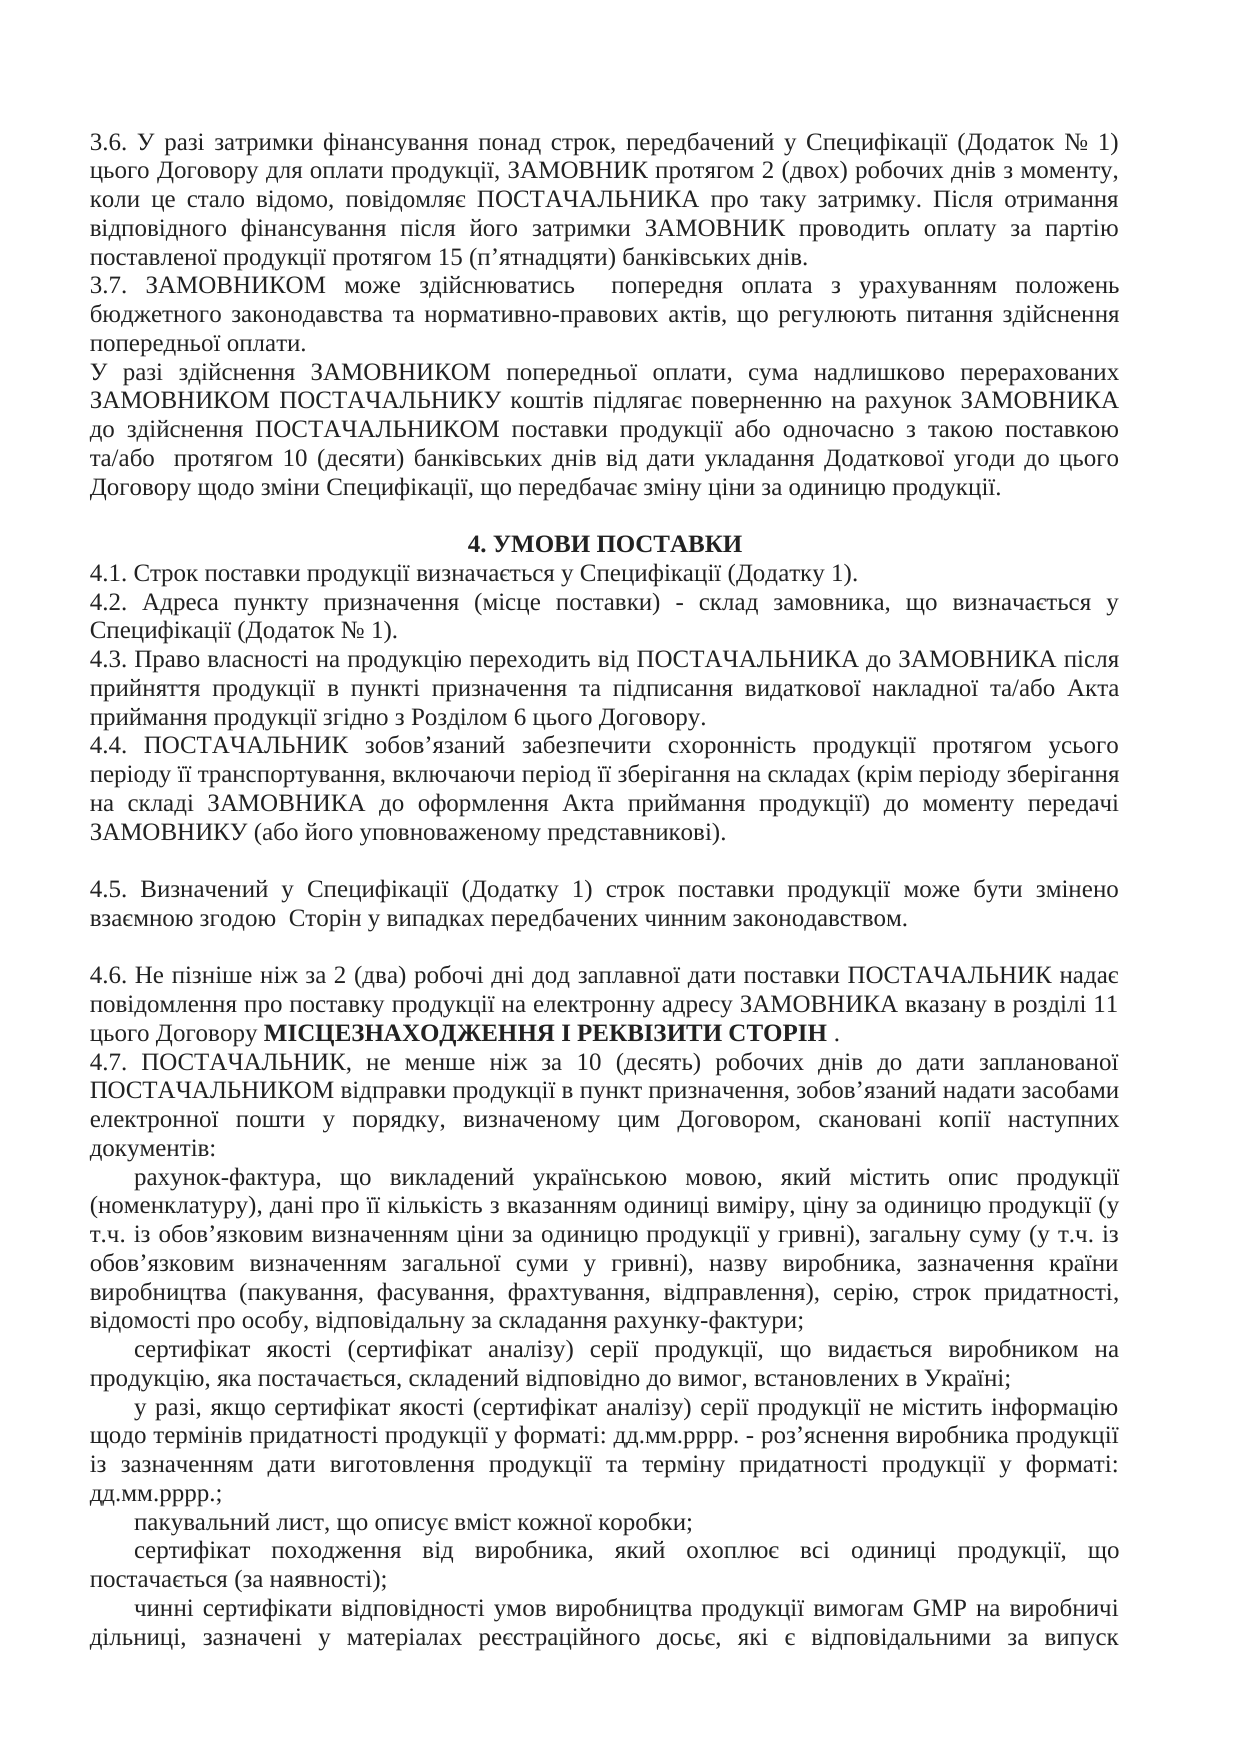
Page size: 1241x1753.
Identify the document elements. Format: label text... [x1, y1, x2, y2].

table_cell 4.2. Адреса пункту призначення (місце поставки) - склад замовника, що визначається у Специфікації (Додаток № 1). [78, 587, 1131, 644]
table_cell 4.1. Строк поставки продукції визначається у Специфікації (Додатку 1). [78, 558, 1131, 587]
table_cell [78, 730, 1131, 1650]
table_cell 4.3. Право власності на продукцію переходить від ПОСТАЧАЛЬНИКА до ЗАМОВНИКА після прийняття продукції в пункті призначення та підписання видаткової накладної та/або Акта приймання продукції згідно з Розділом 6 цього Договору. [78, 644, 1131, 730]
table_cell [78, 127, 1131, 558]
